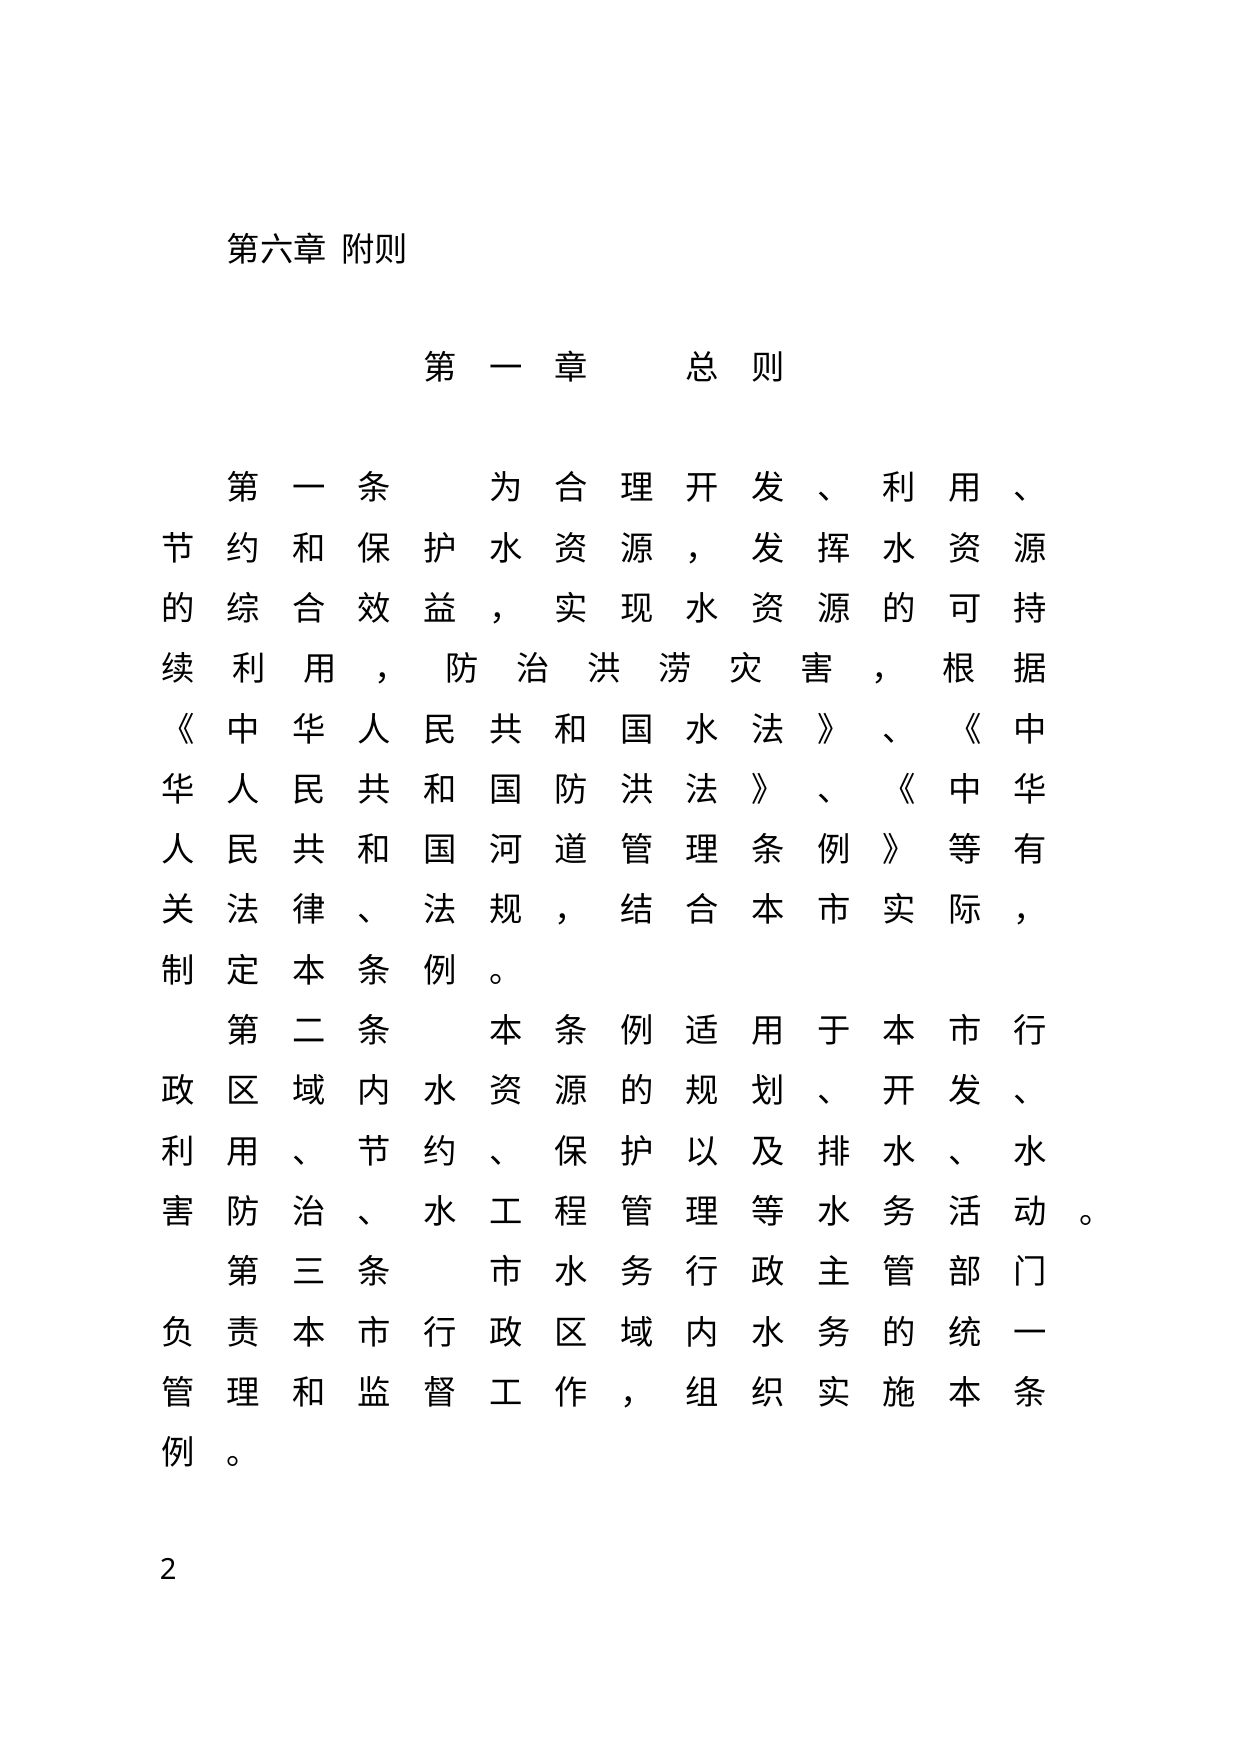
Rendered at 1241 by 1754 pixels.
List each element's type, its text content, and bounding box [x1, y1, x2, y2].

text 第一章 总则 [161, 334, 1079, 395]
text 第一条 为合理开发、利用、节约和保护水资源，发挥水资源的综合效益，实现水资源的可持续利用，防治洪涝灾害，根据《中华人民共和国水法》、《中华人民共和国防洪法》、《中华人民共和国河道管理条例》等有关法律、法规，结合本市实际，制定本条例。 [161, 455, 1079, 998]
text 第三条 市水务行政主管部门负责本市行政区域内水务的统一管理和监督工作，组织实施本条例。 [161, 1239, 1079, 1480]
text 第二条 本条例适用于本市行政区域内水资源的规划、开发、利用、节约、保护以及排水、水害防治、水工程管理等水务活动。 [161, 998, 1079, 1239]
text 第六章 附则 [161, 213, 1079, 274]
